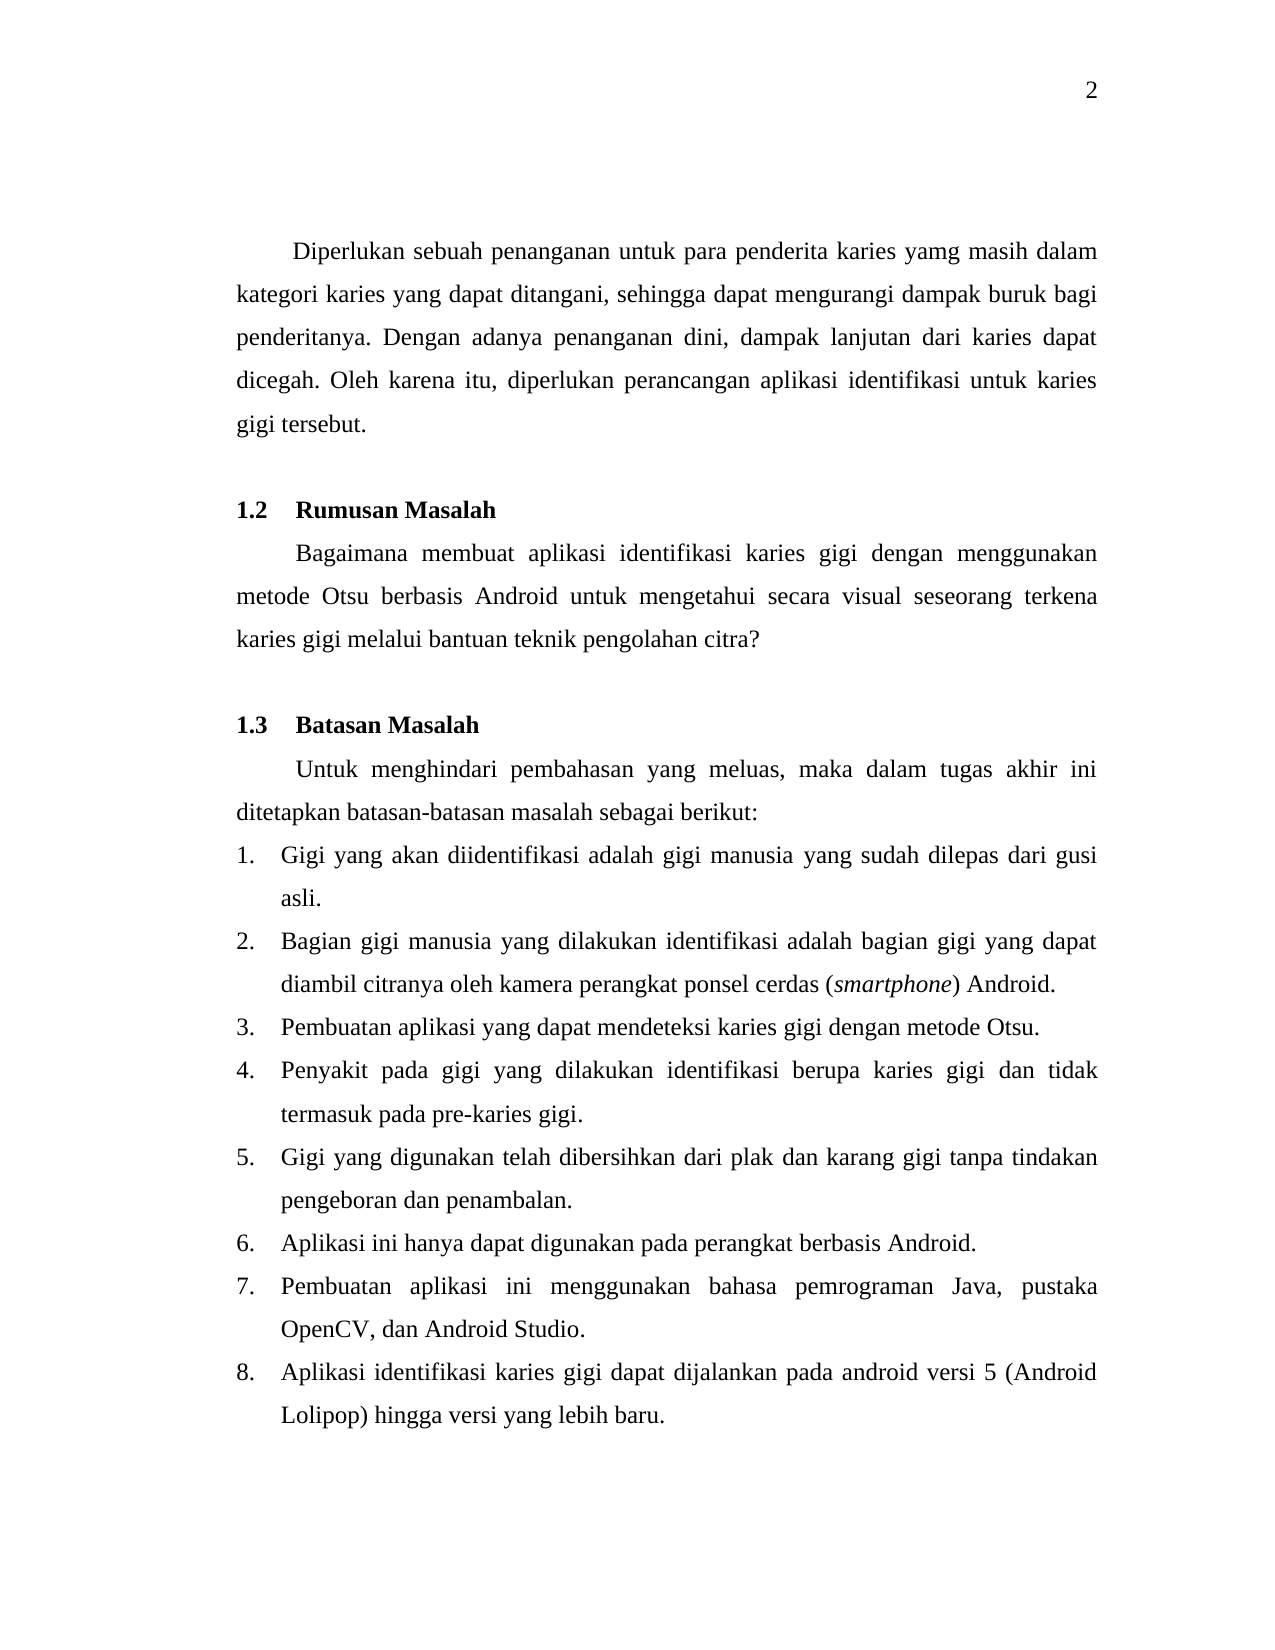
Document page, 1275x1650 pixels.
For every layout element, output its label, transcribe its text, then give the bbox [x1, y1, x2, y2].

text Untuk menghindari pembahasan yang meluas, maka dalam tugas akhir ini ditetapkan batasan-batasan masalah sebagai berikut: [236, 754, 1098, 826]
list Gigi yang akan diidentifikasi adalah gigi manusia yang sudah dilepas dari gusi asli. [236, 840, 1098, 912]
text Diperlukan sebuah penanganan untuk para penderita karies yamg masih dalam kategori karies yang dapat ditangani, sehingga dapat mengurangi dampak buruk bagi penderitanya. Dengan adanya penanganan dini, dampak lanjutan dari karies dapat dicegah. Oleh karena itu, diperlukan perancangan aplikasi identifikasi untuk karies gigi tersebut. [236, 236, 1098, 437]
list Bagian gigi manusia yang dilakukan identifikasi adalah bagian gigi yang dapat diambil citranya oleh kamera perangkat ponsel cerdas (smartphone) Android. [236, 926, 1098, 998]
list Pembuatan aplikasi yang dapat mendeteksi karies gigi dengan metode Otsu. [236, 1012, 1098, 1041]
list Batasan Masalah [236, 711, 1098, 739]
text Bagaimana membuat aplikasi identifikasi karies gigi dengan menggunakan metode Otsu berbasis Android untuk mengetahui secara visual seseorang terkena karies gigi melalui bantuan teknik pengolahan citra? [236, 538, 1098, 653]
list Aplikasi ini hanya dapat digunakan pada perangkat berbasis Android. [236, 1228, 1098, 1257]
list Aplikasi identifikasi karies gigi dapat dijalankan pada android versi 5 (Android Lolipop) hingga versi yang lebih baru. [236, 1357, 1098, 1429]
list Pembuatan aplikasi ini menggunakan bahasa pemrograman Java, pustaka OpenCV, dan Android Studio. [236, 1271, 1098, 1343]
list Penyakit pada gigi yang dilakukan identifikasi berupa karies gigi dan tidak termasuk pada pre-karies gigi. [236, 1056, 1098, 1127]
list Gigi yang digunakan telah dibersihkan dari plak dan karang gigi tanpa tindakan pengeboran dan penambalan. [236, 1142, 1098, 1214]
list Rumusan Masalah [236, 495, 1098, 524]
